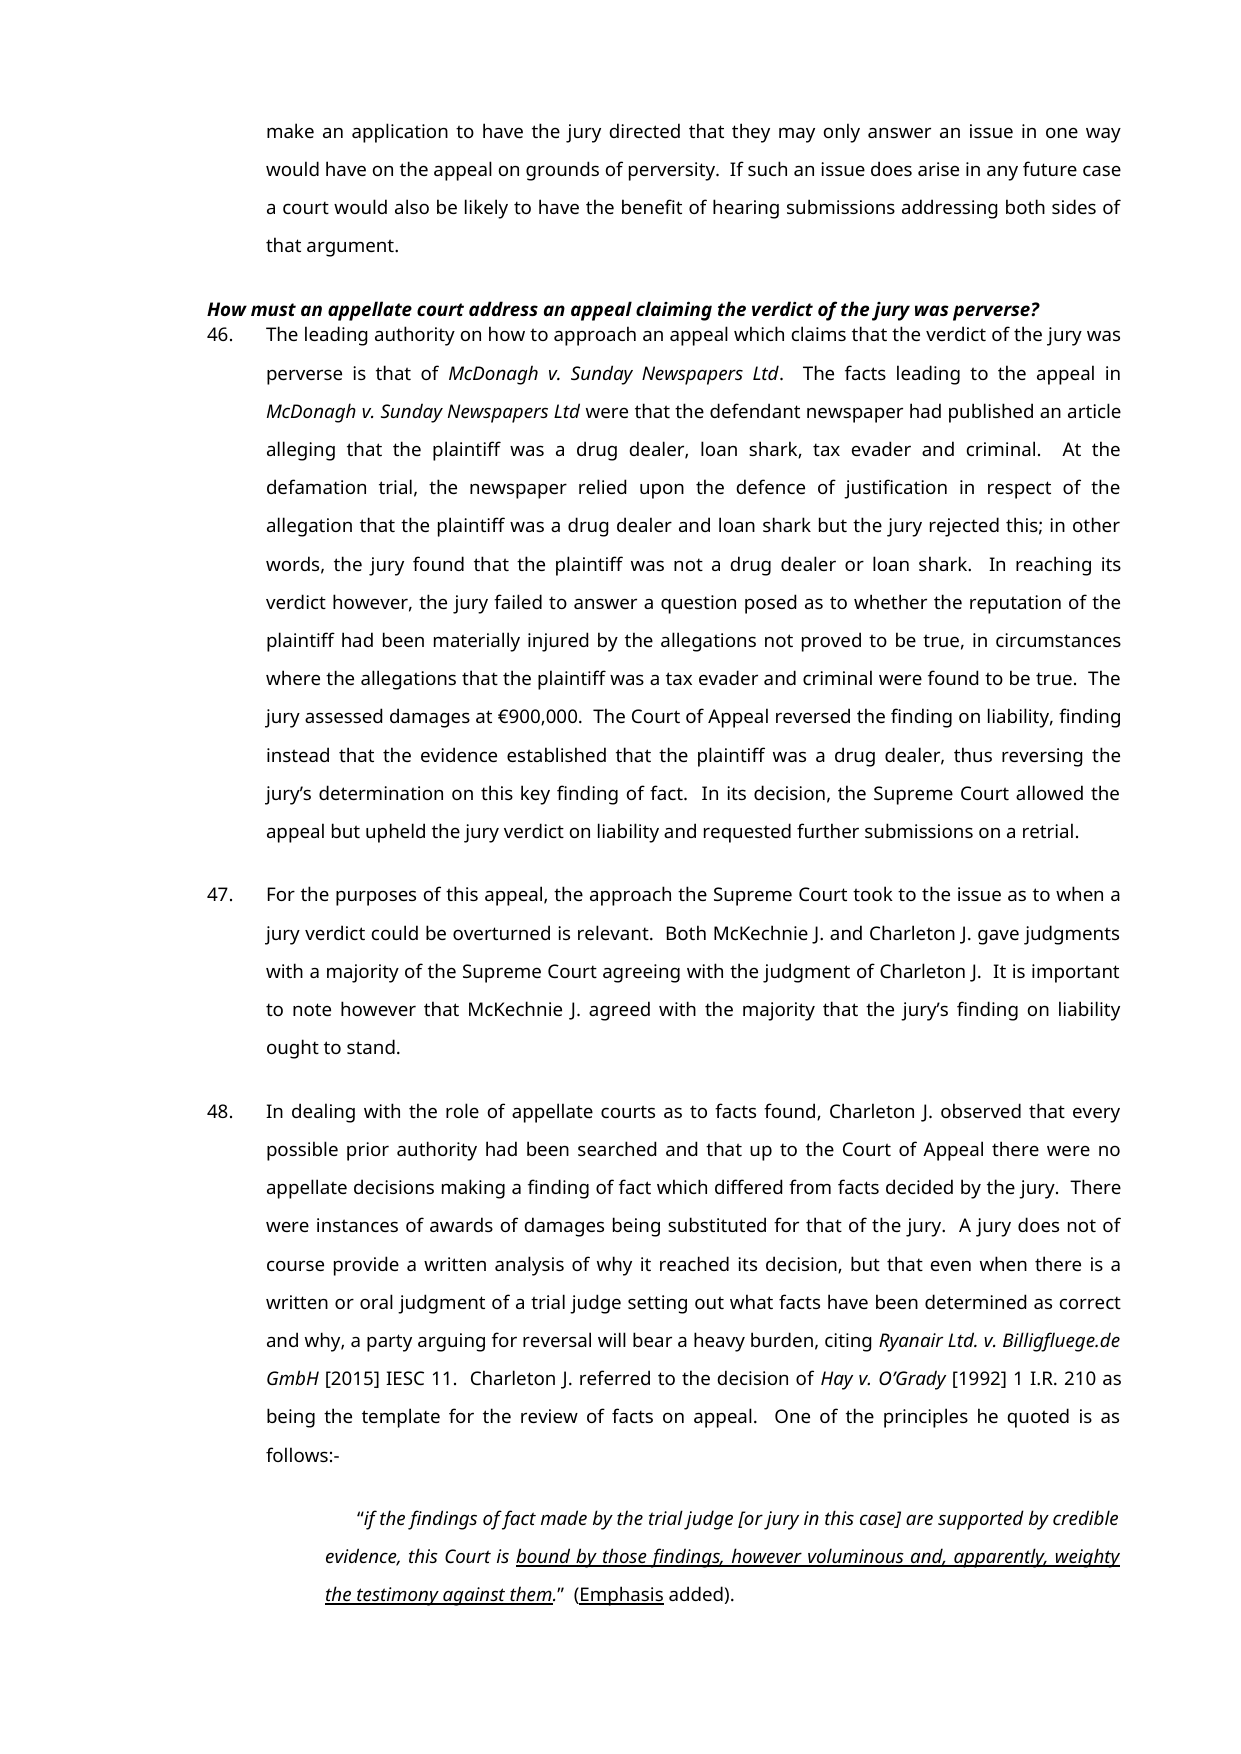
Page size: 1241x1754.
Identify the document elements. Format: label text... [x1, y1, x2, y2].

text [207, 118, 1122, 258]
text “if the findings of fact made by the trial judge [or jury in this case] are supported by credible evidence, this Court is bound by those findings, however voluminous and, apparently, weighty the testimony against them.” (Emphasis added). [266, 1505, 1122, 1607]
text 47. For the purposes of this appeal, the approach the Supreme Court took to the issue as to when a jury verdict could be overturned is relevant. Both McKechnie J. and Charleton J. gave judgments with a majority of the Supreme Court agreeing with the judgment of Charleton J. It is important to note however that McKechnie J. agreed with the majority that the jury’s finding on liability ought to stand. [207, 882, 1122, 1060]
text 46. The leading authority on how to approach an appeal which claims that the verdict of the jury was perverse is that of McDonagh v. Sunday Newspapers Ltd. The facts leading to the appeal in McDonagh v. Sunday Newspapers Ltd were that the defendant newspaper had published an article alleging that the plaintiff was a drug dealer, loan shark, tax evader and criminal. At the defamation trial, the newspaper relied upon the defence of justification in respect of the allegation that the plaintiff was a drug dealer and loan shark but the jury rejected this; in other words, the jury found that the plaintiff was not a drug dealer or loan shark. In reaching its verdict however, the jury failed to answer a question posed as to whether the reputation of the plaintiff had been materially injured by the allegations not proved to be true, in circumstances where the allegations that the plaintiff was a tax evader and criminal were found to be true. The jury assessed damages at €900,000. The Court of Appeal reversed the finding on liability, finding instead that the evidence established that the plaintiff was a drug dealer, thus reversing the jury’s determination on this key finding of fact. In its decision, the Supreme Court allowed the appeal but upheld the jury verdict on liability and requested further submissions on a retrial. [207, 322, 1122, 844]
subtitle How must an appellate court address an appeal claiming the verdict of the jury was perverse? [207, 296, 1122, 322]
text 48. In dealing with the role of appellate courts as to facts found, Charleton J. observed that every possible prior authority had been searched and that up to the Court of Appeal there were no appellate decisions making a finding of fact which differed from facts decided by the jury. There were instances of awards of damages being substituted for that of the jury. A jury does not of course provide a written analysis of why it reached its decision, but that even when there is a written or oral judgment of a trial judge setting out what facts have been determined as correct and why, a party arguing for reversal will bear a heavy burden, citing Ryanair Ltd. v. Billigfluege.de GmbH [2015] IESC 11. Charleton J. referred to the decision of Hay v. O’Grady [1992] 1 I.R. 210 as being the template for the review of facts on appeal. One of the principles he quoted is as follows:- [207, 1098, 1122, 1467]
